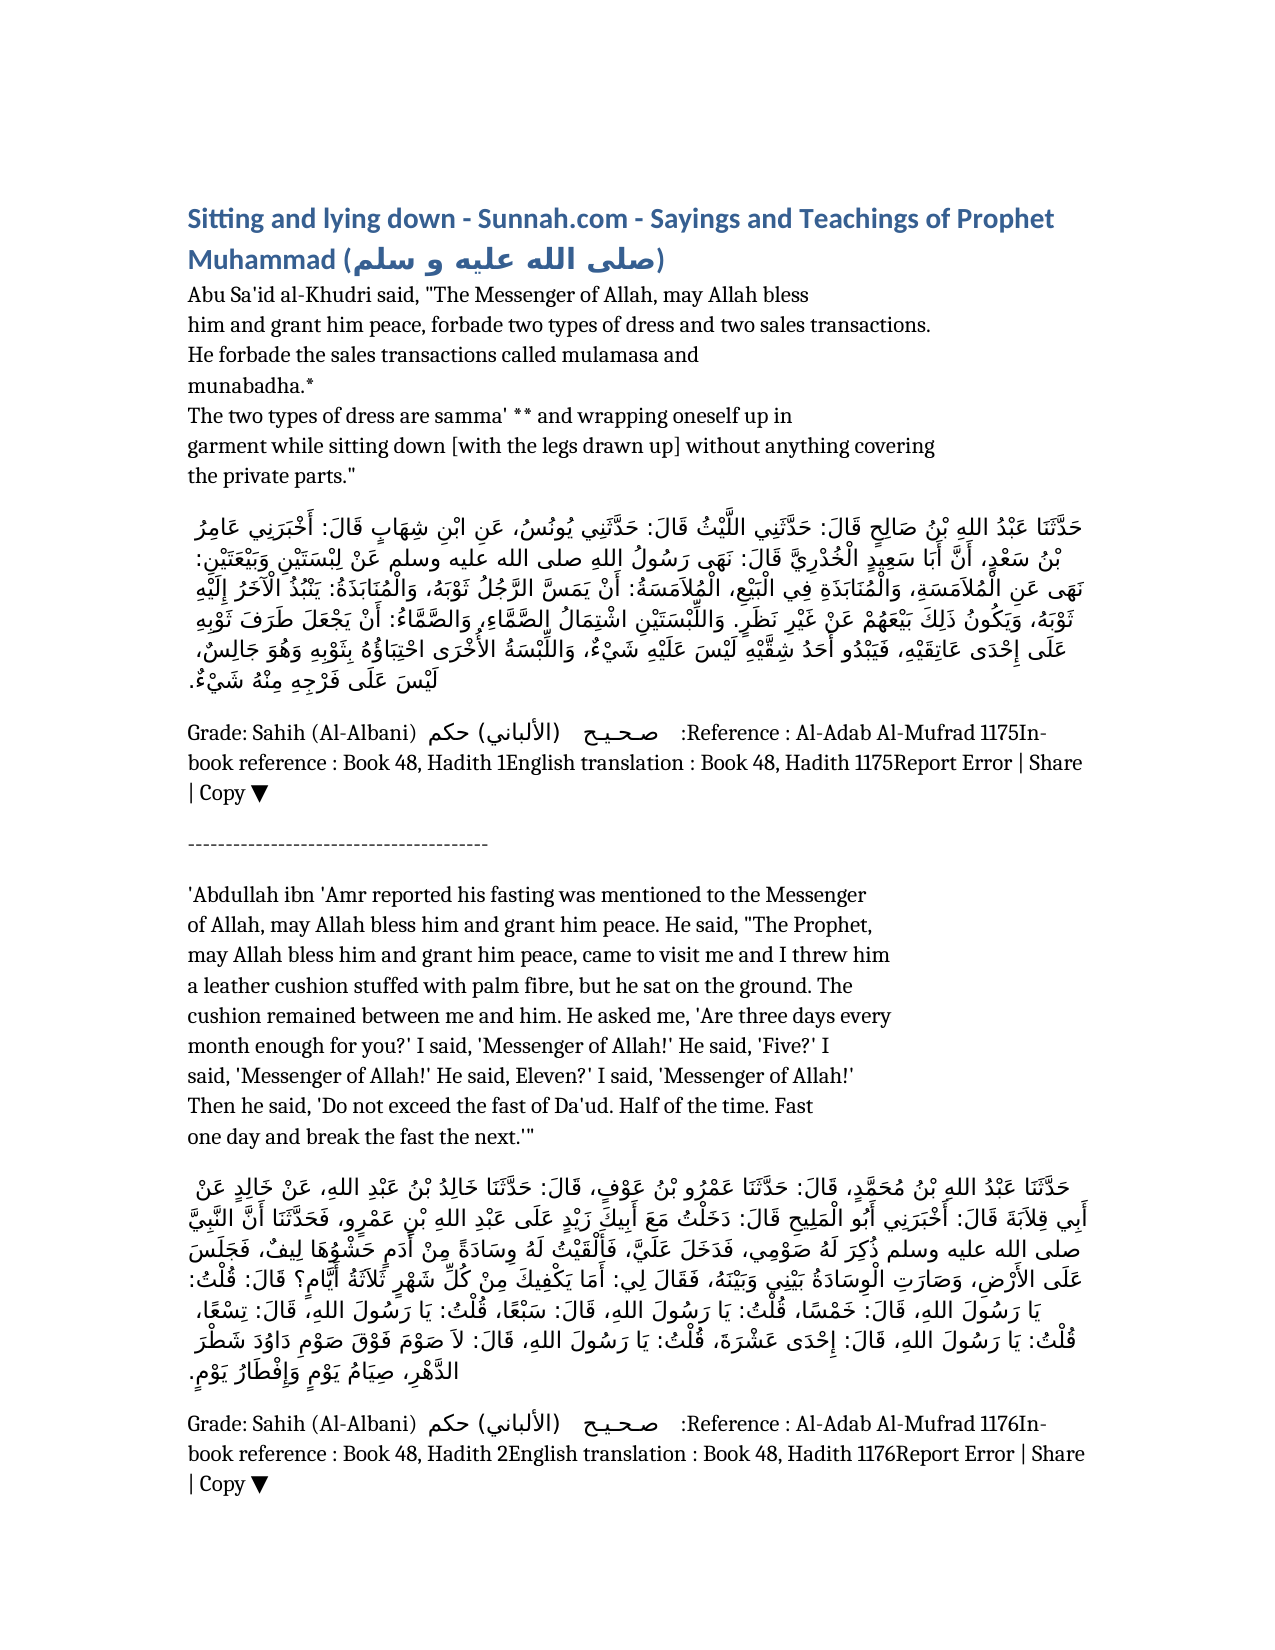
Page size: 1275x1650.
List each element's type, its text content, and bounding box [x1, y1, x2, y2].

text حَدَّثَنَا عَبْدُ اللهِ بْنُ صَالِحٍ قَالَ‏:‏ حَدَّثَنِي اللَّيْثُ قَالَ‏:‏ حَدَّثَنِي يُونُسُ، عَنِ ابْنِ شِهَابٍ قَالَ‏:‏ أَخْبَرَنِي عَامِرُ بْنُ سَعْدٍ، أَنَّ أَبَا سَعِيدٍ الْخُدْرِيَّ قَالَ‏:‏ نَهَى رَسُولُ اللهِ صلى الله عليه وسلم عَنْ لِبْسَتَيْنِ وَبَيْعَتَيْنِ‏:‏ نَهَى عَنِ الْمُلاَمَسَةِ، وَالْمُنَابَذَةِ فِي الْبَيْعِ، الْمُلاَمَسَةُ‏:‏ أَنْ يَمَسَّ الرَّجُلُ ثَوْبَهُ، وَالْمُنَابَذَةُ‏:‏ يَنْبُذُ الْآخَرُ إِلَيْهِ ثَوْبَهُ، وَيَكُونُ ذَلِكَ بَيْعَهُمْ عَنْ غَيْرِ نَظَرٍ‏.‏ وَاللِّبْسَتَيْنِ اشْتِمَالُ الصَّمَّاءِ، وَالصَّمَّاءُ‏:‏ أَنْ يَجْعَلَ طَرَفَ ثَوْبِهِ عَلَى إِحْدَى عَاتِقَيْهِ، فَيَبْدُو أَحَدُ شِقَّيْهِ لَيْسَ عَلَيْهِ شَيْءٌ، وَاللِّبْسَةُ الأُخْرَى احْتِبَاؤُهُ بِثَوْبِهِ وَهُوَ جَالِسٌ، لَيْسَ عَلَى فَرْجِهِ مِنْهُ شَيْءٌ‏.‏ [187, 514, 1087, 694]
subtitle Sitting and lying down - Sunnah.com - Sayings and Teachings of Prophet Muhammad (صلى الله عليه و سلم) [187, 200, 1087, 277]
text ---------------------------------------- [187, 831, 1087, 857]
text Grade: Sahih (Al-Albani) صـحـيـح (الألباني) حكم :Reference : Al-Adab Al-Mufrad 1176In-book reference : Book 48, Hadith 2English translation : Book 48, Hadith 1176Report Error | Share | Copy ▼ [187, 1410, 1087, 1497]
text 'Abdullah ibn 'Amr reported his fasting was mentioned to the Messenger of Allah, may Allah bless him and grant him peace. He said, "The Prophet, may Allah bless him and grant him peace, came to visit me and I threw him a leather cushion stuffed with palm fibre, but he sat on the ground. The cushion remained between me and him. He asked me, 'Are three days every month enough for you?' I said, 'Messenger of Allah!' He said, 'Five?' I said, 'Messenger of Allah!' He said, Eleven?' I said, 'Messenger of Allah!' Then he said, 'Do not exceed the fast of Da'ud. Half of the time. Fast one day and break the fast the next.'" [187, 882, 1087, 1150]
text حَدَّثَنَا عَبْدُ اللهِ بْنُ مُحَمَّدٍ، قَالَ‏:‏ حَدَّثَنَا عَمْرُو بْنُ عَوْفٍ، قَالَ‏:‏ حَدَّثَنَا خَالِدُ بْنُ عَبْدِ اللهِ، عَنْ خَالِدٍ عَنْ أَبِي قِلاَبَةَ قَالَ‏:‏ أَخْبَرَنِي أَبُو الْمَلِيحِ قَالَ‏:‏ دَخَلْتُ مَعَ أَبِيكَ زَيْدٍ عَلَى عَبْدِ اللهِ بْنِ عَمْرٍو، فَحَدَّثَنَا أَنَّ النَّبِيَّ صلى الله عليه وسلم ذُكِرَ لَهُ صَوْمِي، فَدَخَلَ عَلَيَّ، فَأَلْقَيْتُ لَهُ وِسَادَةً مِنْ أَدَمٍ حَشْوُهَا لِيفٌ، فَجَلَسَ عَلَى الأَرْضِ، وَصَارَتِ الْوِسَادَةُ بَيْنِي وَبَيْنَهُ، فَقَالَ لِي‏:‏ أَمَا يَكْفِيكَ مِنْ كُلِّ شَهْرٍ ثَلاَثَةُ أَيَّامٍ‏؟‏ قَالَ‏:‏ قُلْتُ‏:‏ يَا رَسُولَ اللهِ، قَالَ‏:‏ خَمْسًا، قُلْتُ‏:‏ يَا رَسُولَ اللهِ، قَالَ‏:‏ سَبْعًا، قُلْتُ‏:‏ يَا رَسُولَ اللهِ، قَالَ‏:‏ تِسْعًا، قُلْتُ‏:‏ يَا رَسُولَ اللهِ، قَالَ‏:‏ إِحْدَى عَشْرَةَ، قُلْتُ‏:‏ يَا رَسُولَ اللهِ، قَالَ‏:‏ لاَ صَوْمَ فَوْقَ صَوْمِ دَاوُدَ شَطْرَ الدَّهْرِ، صِيَامُ يَوْمٍ وَإِفْطَارُ يَوْمٍ‏.‏ [187, 1174, 1087, 1385]
text Abu Sa'id al-Khudri said, "The Messenger of Allah, may Allah bless him and grant him peace, forbade two types of dress and two sales transactions. He forbade the sales transactions called mulamasa and munabadha.* The two types of dress are samma' ** and wrapping oneself up in garment while sitting down [with the legs drawn up] without anything covering the private parts." [187, 282, 1087, 489]
text Grade: Sahih (Al-Albani) صـحـيـح (الألباني) حكم :Reference : Al-Adab Al-Mufrad 1175In-book reference : Book 48, Hadith 1English translation : Book 48, Hadith 1175Report Error | Share | Copy ▼ [187, 719, 1087, 806]
